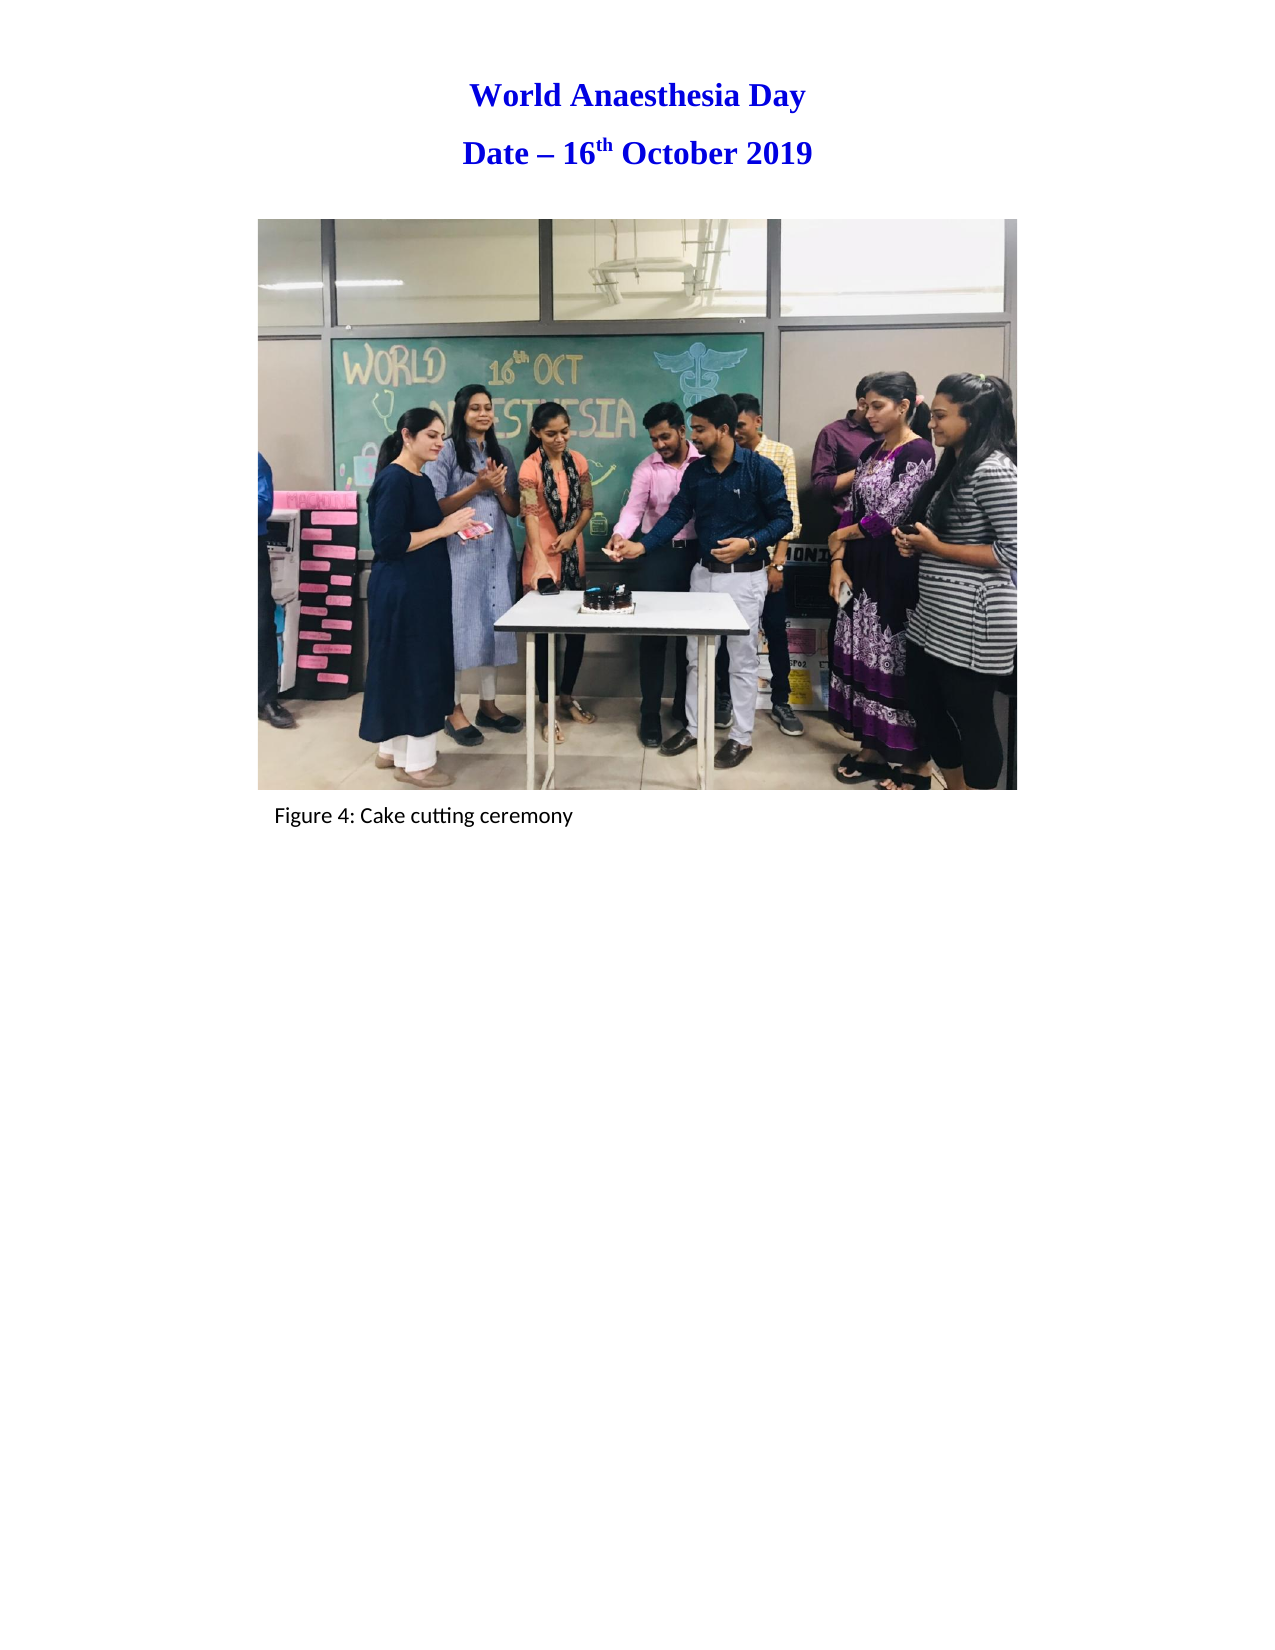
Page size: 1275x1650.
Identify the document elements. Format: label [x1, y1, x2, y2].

picture [257, 219, 1018, 790]
